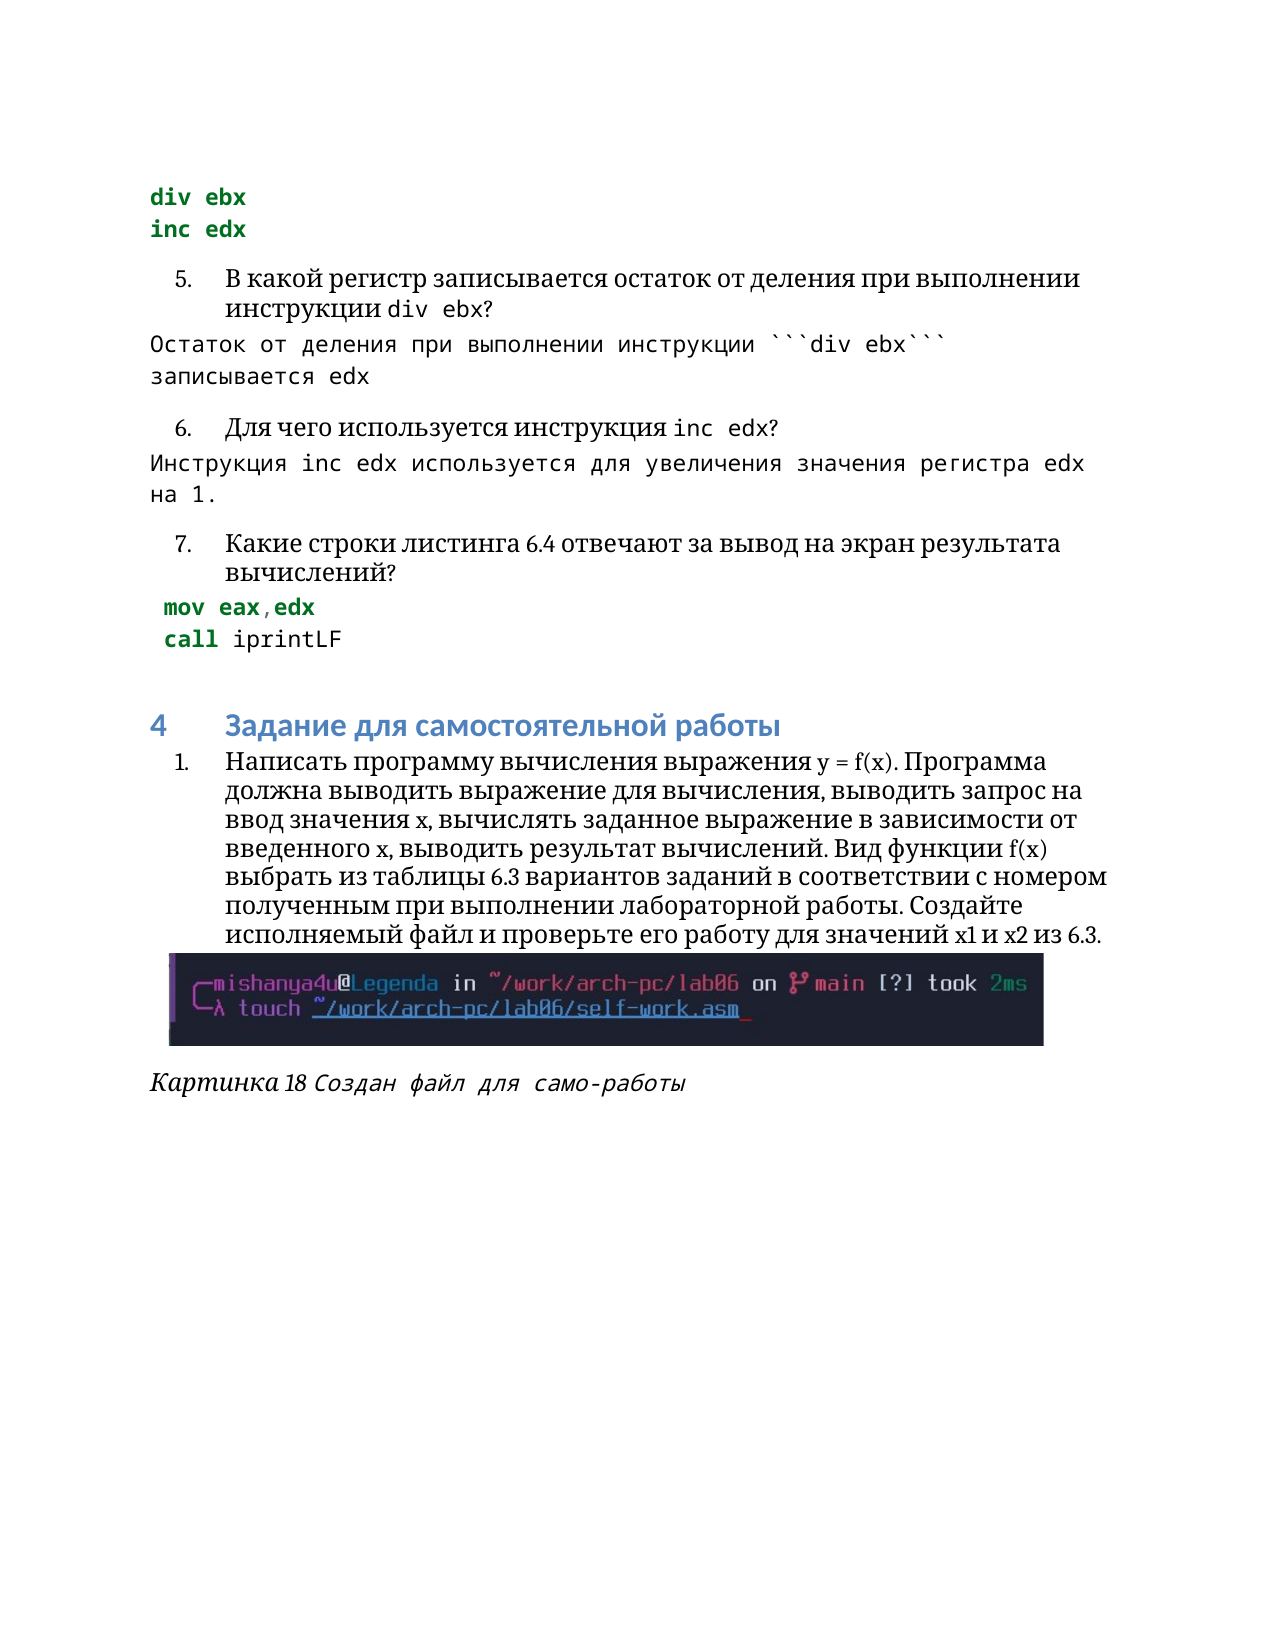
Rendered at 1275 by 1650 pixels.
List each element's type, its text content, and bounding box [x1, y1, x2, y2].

list Написать программу вычисления выражения y = f(x). Программа должна выводить выражение для вычисления, выводить запрос на ввод значения x, вычислять заданное выражение в зависимости от введенного x, выводить результат вычислений. Вид функции f(x) выбрать из таблицы 6.3 вариантов заданий в соответствии с номером полученным при выполнении лабораторной работы. Создайте исполняемый файл и проверьте его работу для значений x1 и x2 из 6.3. [175, 748, 1125, 949]
text mov eax,edx call iprintLF [150, 591, 1125, 654]
text Остаток от деления при выполнении инструкции ```div ebx``` записывается edx [150, 328, 1125, 391]
picture [168, 953, 1044, 1046]
text Инструкция inc edx используется для увеличения значения регистра edx на 1. [150, 447, 1125, 509]
text Картинка 18 Cоздан файл для само-работы [150, 1067, 1125, 1098]
subtitle 4 Задание для самостоятельной работы [150, 704, 1125, 744]
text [150, 150, 1125, 244]
list Какие строки листинга 6.4 отвечают за вывод на экран результата вычислений? [175, 530, 1125, 587]
list Для чего используется инструкция inc edx? [175, 412, 1125, 443]
list В какой регистр записывается остаток от деления при выполнении инструкции div ebx? [175, 264, 1125, 324]
